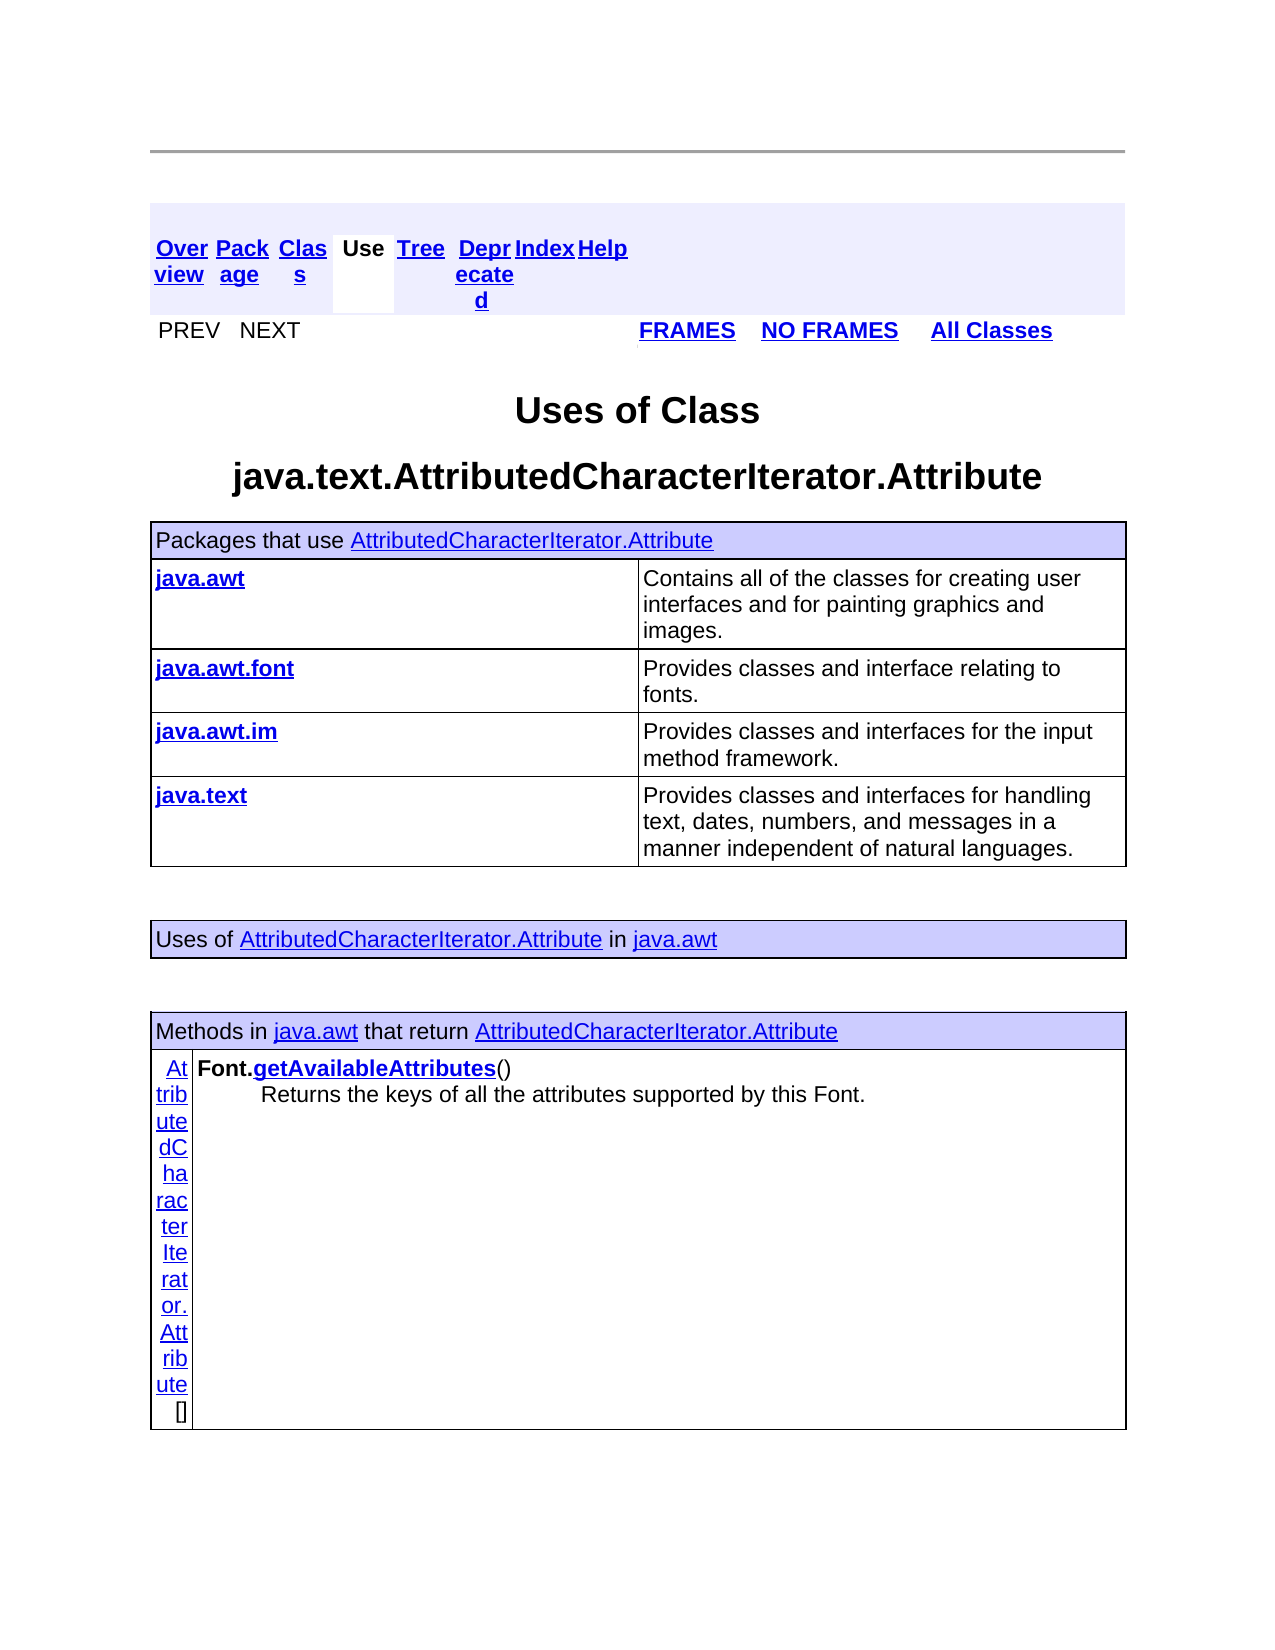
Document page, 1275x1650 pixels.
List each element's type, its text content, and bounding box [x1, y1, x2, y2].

table_header [150, 203, 1125, 315]
table_cell FRAMES NO FRAMES All Classes [638, 315, 1125, 345]
table_cell java.awt [152, 560, 638, 648]
table_cell PREV NEXT [150, 315, 637, 345]
table_cell Contains all of the classes for creating user interfaces and for painting graphics and images. [639, 560, 1125, 648]
table_cell java.text [152, 777, 638, 866]
table_cell Font.getAvailableAttributes() Returns the keys of all the attributes supported by this Font. [193, 1050, 1125, 1428]
table_cell Provides classes and interfaces for handling text, dates, numbers, and messages in a manner independent of natural languages. [639, 777, 1125, 866]
table_cell java.awt.font [152, 650, 638, 712]
table_header Methods in java.awt that return AttributedCharacterIterator.Attribute [152, 1013, 1125, 1049]
table_cell java.awt.im [152, 713, 638, 776]
text java.text.AttributedCharacterIterator.Attribute [150, 454, 1125, 497]
table_cell Provides classes and interfaces for the input method framework. [639, 713, 1125, 776]
table_cell Provides classes and interface relating to fonts. [639, 650, 1125, 712]
text Uses of Class [150, 388, 1125, 431]
table_cell AttributedCharacterIterator.Attribute[] [152, 1050, 192, 1428]
table_header Packages that use AttributedCharacterIterator.Attribute [152, 523, 1125, 558]
table_header Uses of AttributedCharacterIterator.Attribute in java.awt [152, 921, 1125, 957]
